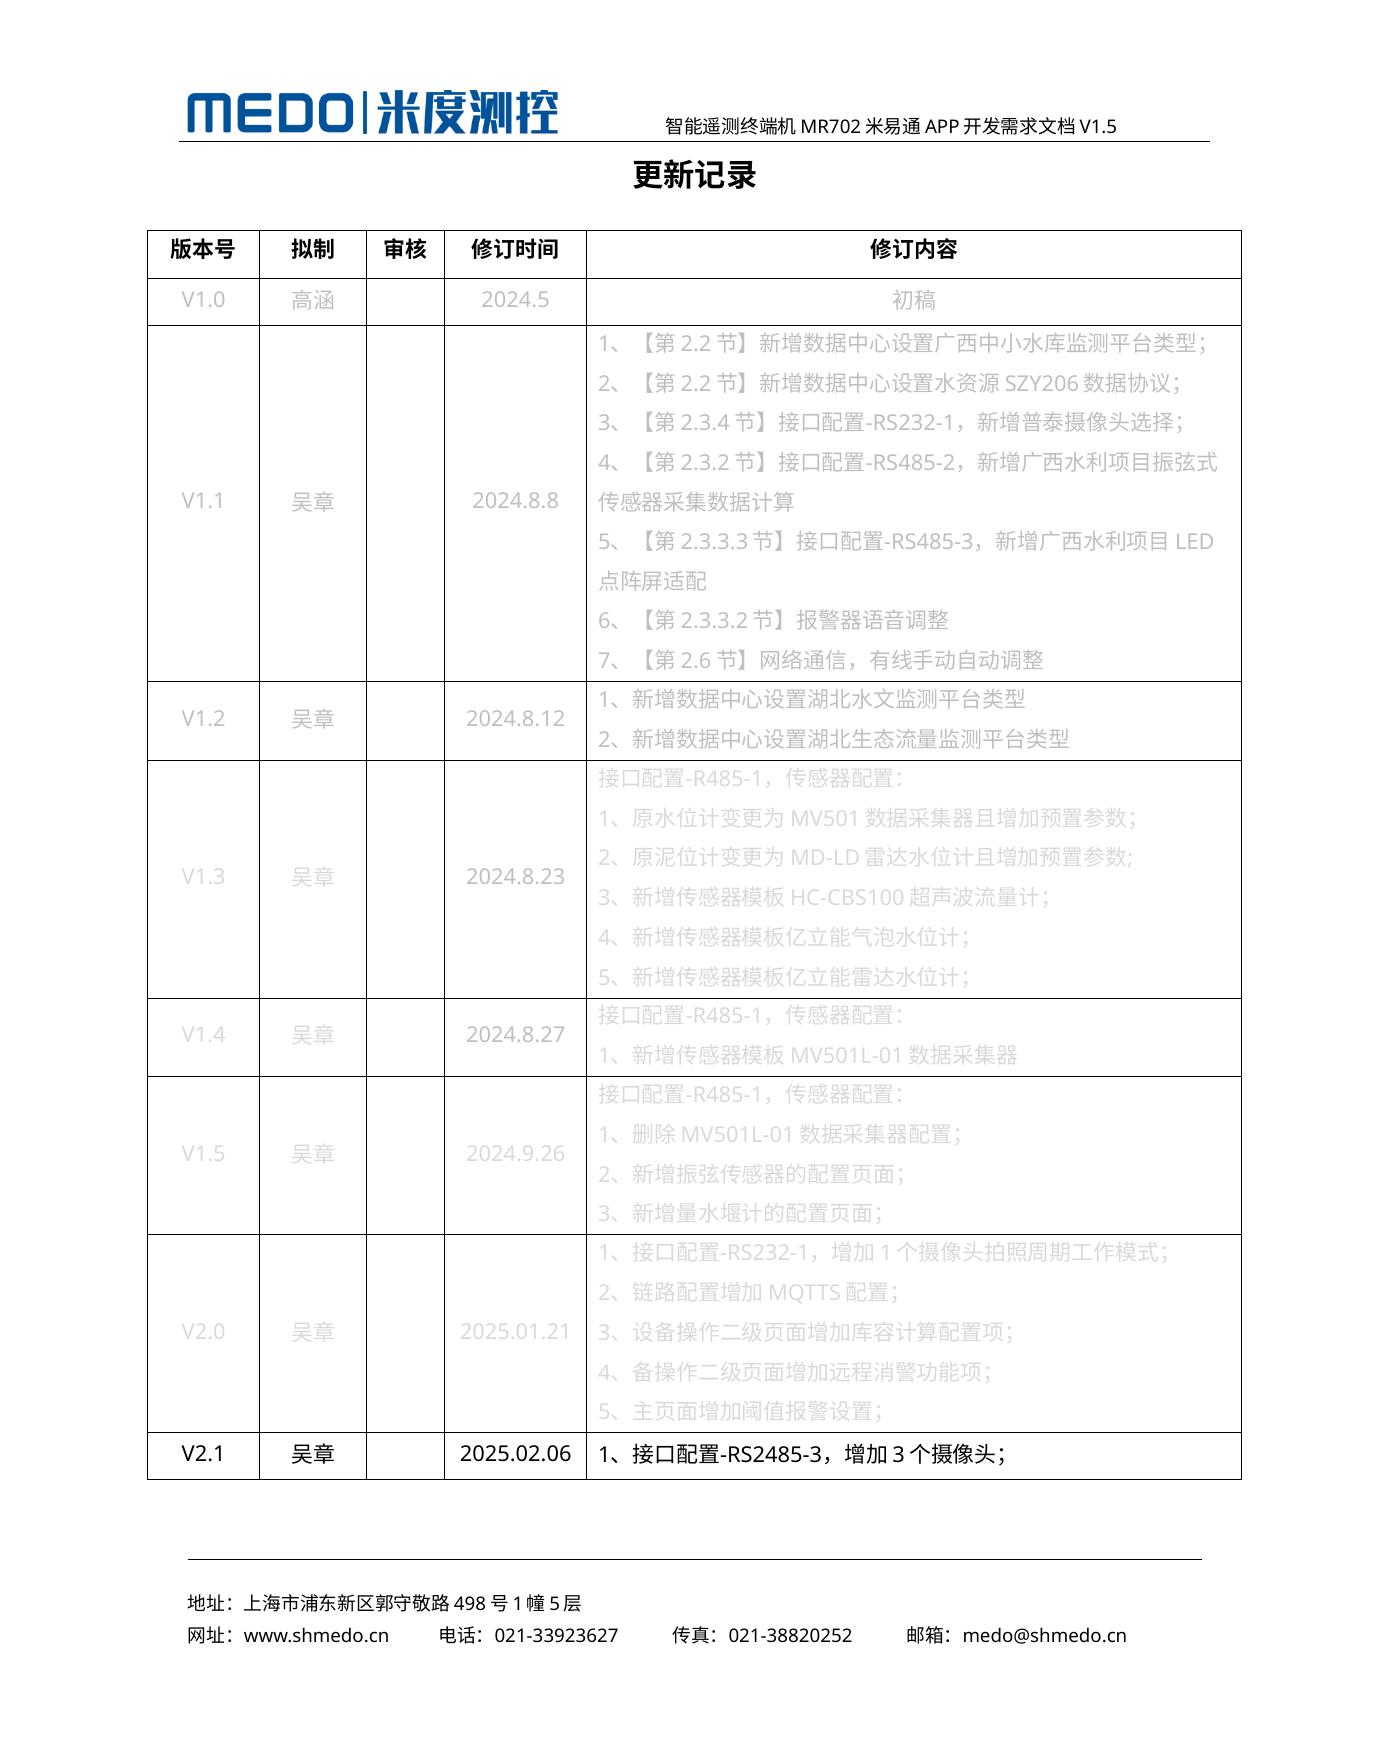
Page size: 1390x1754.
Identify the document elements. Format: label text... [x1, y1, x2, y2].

table_cell 2024.9.26 [445, 1077, 586, 1234]
picture [187, 90, 558, 134]
table_cell V1.5 [148, 1077, 259, 1234]
table_cell 吴章 [260, 682, 366, 760]
table_cell V1.3 [148, 761, 259, 997]
table_cell [367, 682, 444, 760]
table_cell 接口配置-R485-1，传感器配置： 新增传感器模板MV501L-01数据采集器 [587, 999, 1241, 1076]
table_cell 【第2.2节】新增数据中心设置广西中小水库监测平台类型； 【第2.2节】新增数据中心设置水资源SZY206数据协议； 【第2.3.4节】接口配置-RS232-1，新增普泰摄像头选择； 【第2.3.2节】接口配置-RS485-2，新增广西水利项目振弦式传感器采集数据计算 【第2.3.3.3节】接口配置-RS485-3，新增广西水利项目LED点阵屏适配 【第2.3.3.2节】报警器语音调整 【第2.6节】网络通信，有线手动自动调整 [587, 326, 1241, 681]
table_cell [367, 761, 444, 997]
table_cell 2025.02.06 [445, 1433, 586, 1479]
table_cell V1.2 [148, 682, 259, 760]
table_header 审核 [367, 231, 444, 278]
table_cell 接口配置-R485-1，传感器配置： 原水位计变更为MV501数据采集器且增加预置参数； 原泥位计变更为MD-LD雷达水位计且增加预置参数; 新增传感器模板HC-CBS100超声波流量计； 新增传感器模板亿立能气泡水位计； 新增传感器模板亿立能雷达水位计； [587, 761, 1241, 997]
table_cell 2024.8.8 [445, 326, 586, 681]
table_cell [367, 279, 444, 325]
table_cell V2.1 [148, 1433, 259, 1479]
table_cell 吴章 [260, 761, 366, 997]
table_header 修订内容 [587, 231, 1241, 278]
table_header 版本号 [148, 231, 259, 278]
table_cell 1、新增数据中心设置湖北水文监测平台类型 2、新增数据中心设置湖北生态流量监测平台类型 [587, 682, 1241, 760]
table_cell V1.1 [148, 326, 259, 681]
table_cell V1.4 [148, 999, 259, 1076]
table_cell 高涵 [260, 279, 366, 325]
table_cell 吴章 [260, 1235, 366, 1432]
table_cell V2.0 [148, 1235, 259, 1432]
table_cell 2024.5 [445, 279, 586, 325]
table_cell 接口配置-RS232-1，增加1个摄像头拍照周期工作模式； 链路配置增加MQTTS配置； 设备操作二级页面增加库容计算配置项； 备操作二级页面增加远程消警功能项； 主页面增加阈值报警设置； [587, 1235, 1241, 1432]
table_cell 吴章 [260, 1433, 366, 1479]
table_header 修订时间 [445, 231, 586, 278]
table_cell 接口配置-RS2485-3，增加3个摄像头； [587, 1433, 1241, 1479]
table_cell 接口配置-R485-1，传感器配置： 删除MV501L-01数据采集器配置； 新增振弦传感器的配置页面； 新增量水堰计的配置页面； [587, 1077, 1241, 1234]
table_cell 2025.01.21 [445, 1235, 586, 1432]
table_cell [367, 1235, 444, 1432]
table_cell [367, 1433, 444, 1479]
table_cell [367, 1077, 444, 1234]
table_cell 吴章 [260, 1077, 366, 1234]
table_cell 初稿 [587, 279, 1241, 325]
table_cell 吴章 [260, 326, 366, 681]
text 更新记录 [187, 150, 1202, 195]
table_cell 2024.8.12 [445, 682, 586, 760]
table_cell 2024.8.23 [445, 761, 586, 997]
table_cell 2024.8.27 [445, 999, 586, 1076]
table_cell [367, 999, 444, 1076]
table_cell V1.0 [148, 279, 259, 325]
table_cell [367, 326, 444, 681]
table_cell 吴章 [260, 999, 366, 1076]
table_header 拟制 [260, 231, 366, 278]
